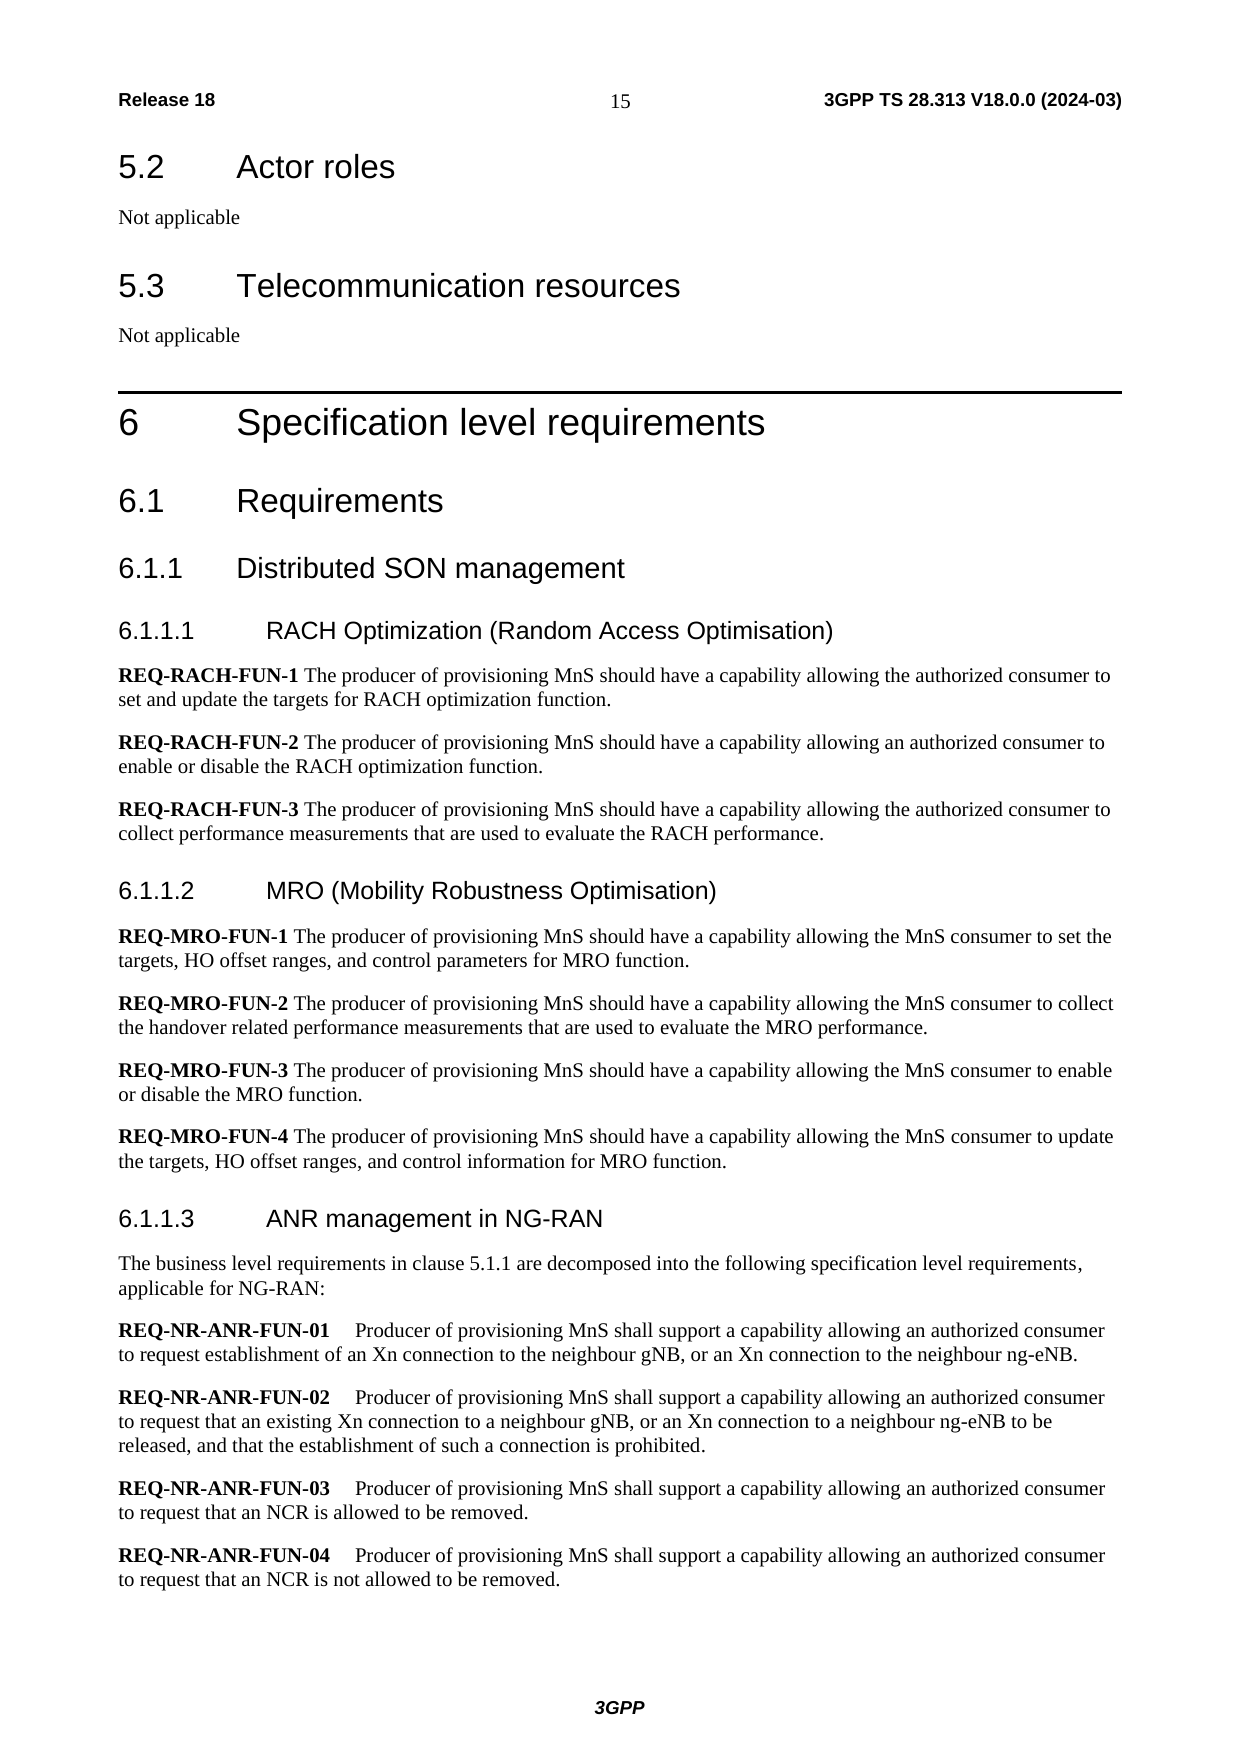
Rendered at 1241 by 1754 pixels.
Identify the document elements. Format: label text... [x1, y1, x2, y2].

text REQ-MRO-FUN-3 The producer of provisioning MnS should have a capability allowing the MnS consumer to enable or disable the MRO function. [118, 1058, 1122, 1106]
text Not applicable [118, 323, 1122, 347]
text The business level requirements in clause 5.1.1 are decomposed into the following specification level requirements, applicable for NG-RAN: [118, 1251, 1122, 1299]
subtitle 6.1.1 Distributed SON management [118, 551, 1122, 584]
text REQ-NR-ANR-FUN-04 Producer of provisioning MnS shall support a capability allowing an authorized consumer to request that an NCR is not allowed to be removed. [118, 1543, 1122, 1591]
subtitle 6.1.1.1 RACH Optimization (Random Access Optimisation) [118, 616, 1122, 644]
text REQ-MRO-FUN-2 The producer of provisioning MnS should have a capability allowing the MnS consumer to collect the handover related performance measurements that are used to evaluate the MRO performance. [118, 991, 1122, 1039]
subtitle 6.1.1.2 MRO (Mobility Robustness Optimisation) [118, 876, 1122, 905]
text REQ-MRO-FUN-4 The producer of provisioning MnS should have a capability allowing the MnS consumer to update the targets, HO offset ranges, and control information for MRO function. [118, 1124, 1122, 1173]
text REQ-NR-ANR-FUN-03 Producer of provisioning MnS shall support a capability allowing an authorized consumer to request that an NCR is allowed to be removed. [118, 1476, 1122, 1524]
text REQ-RACH-FUN-2 The producer of provisioning MnS should have a capability allowing an authorized consumer to enable or disable the RACH optimization function. [118, 730, 1122, 778]
subtitle 5.3 Telecommunication resources [118, 266, 1122, 305]
subtitle 5.2 Actor roles [118, 147, 1122, 186]
subtitle 6.1 Requirements [118, 481, 1122, 520]
text REQ-NR-ANR-FUN-02 Producer of provisioning MnS shall support a capability allowing an authorized consumer to request that an existing Xn connection to a neighbour gNB, or an Xn connection to a neighbour ng-eNB to be released, and that the establishment of such a connection is prohibited. [118, 1385, 1122, 1457]
subtitle 6.1.1.3 ANR management in NG-RAN [118, 1204, 1122, 1233]
text REQ-RACH-FUN-1 The producer of provisioning MnS should have a capability allowing the authorized consumer to set and update the targets for RACH optimization function. [118, 663, 1122, 711]
text REQ-RACH-FUN-3 The producer of provisioning MnS should have a capability allowing the authorized consumer to collect performance measurements that are used to evaluate the RACH performance. [118, 797, 1122, 845]
text REQ-MRO-FUN-1 The producer of provisioning MnS should have a capability allowing the MnS consumer to set the targets, HO offset ranges, and control parameters for MRO function. [118, 924, 1122, 972]
text Not applicable [118, 205, 1122, 229]
text REQ-NR-ANR-FUN-01 Producer of provisioning MnS shall support a capability allowing an authorized consumer to request establishment of an Xn connection to the neighbour gNB, or an Xn connection to the neighbour ng-eNB. [118, 1318, 1122, 1366]
subtitle 6 Specification level requirements [118, 394, 1122, 444]
